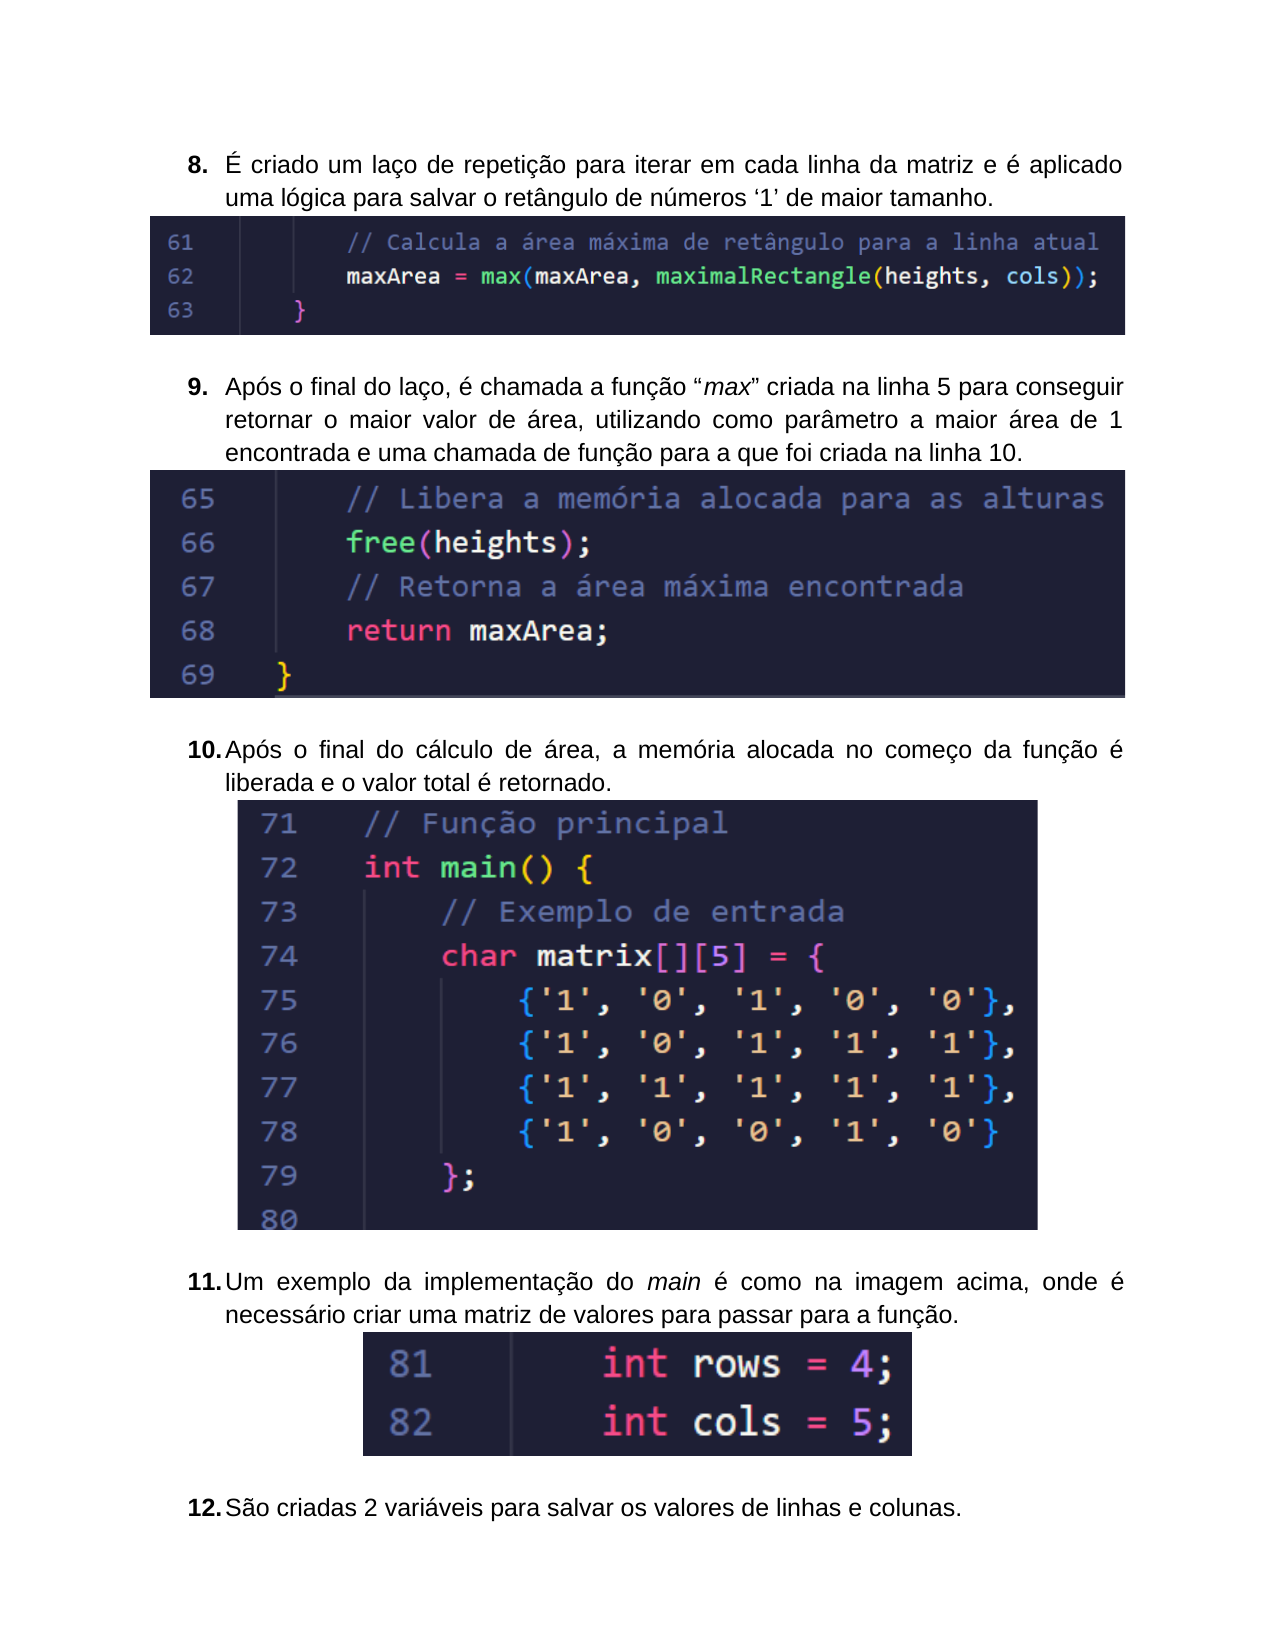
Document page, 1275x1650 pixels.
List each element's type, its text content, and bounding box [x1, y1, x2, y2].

list Após o final do cálculo de área, a memória alocada no começo da função é liberada e o valor total é retornado. [187, 735, 1125, 796]
list Um exemplo da implementação do main é como na imagem acima, onde é necessário criar uma matriz de valores para passar para a função. [187, 1267, 1125, 1328]
picture [150, 470, 1125, 698]
picture [150, 216, 1125, 335]
picture [237, 800, 1038, 1230]
list Após o final do laço, é chamada a função “max” criada na linha 5 para conseguir retornar o maior valor de área, utilizando como parâmetro a maior área de 1 encontrada e uma chamada de função para a que foi criada na linha 10. [187, 372, 1125, 466]
list São criadas 2 variáveis para salvar os valores de linhas e colunas. [187, 1493, 1125, 1521]
picture [363, 1332, 912, 1456]
list É criado um laço de repetição para iterar em cada linha da matriz e é aplicado uma lógica para salvar o retângulo de números ‘1’ de maior tamanho. [187, 150, 1125, 212]
